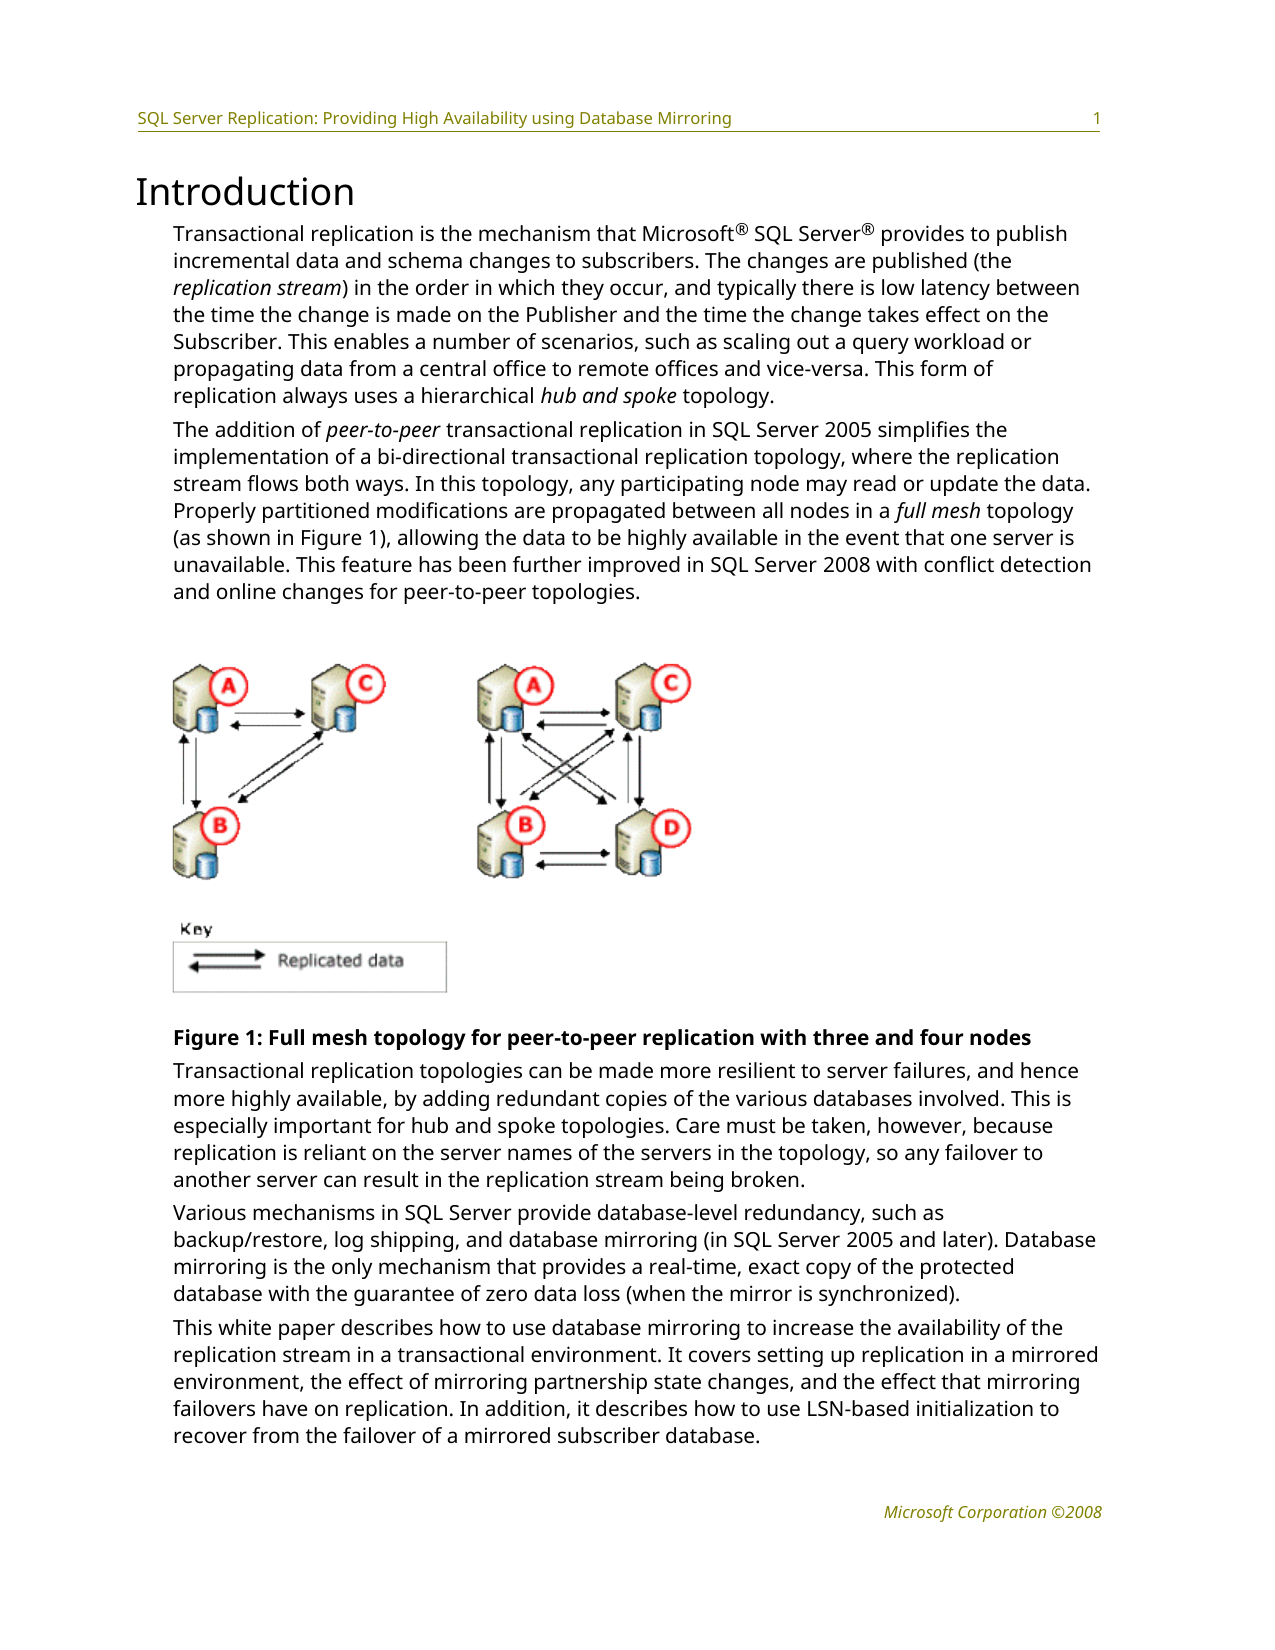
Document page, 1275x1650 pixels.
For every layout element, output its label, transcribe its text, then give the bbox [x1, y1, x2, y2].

text This white paper describes how to use database mirroring to increase the availability of the replication stream in a transactional environment. It covers setting up replication in a mirrored environment, the effect of mirroring partnership state changes, and the effect that mirroring failovers have on replication. In addition, it describes how to use LSN-based initialization to recover from the failover of a mirrored subscriber database. [173, 1313, 1102, 1449]
subtitle Introduction [135, 172, 1102, 213]
text Figure 1: Full mesh topology for peer-to-peer replication with three and four nodes [173, 1024, 1102, 1051]
text The addition of peer-to-peer transactional replication in SQL Server 2005 simplifies the implementation of a bi-directional transactional replication topology, where the replication stream flows both ways. In this topology, any participating node may read or update the data. Properly partitioned modifications are propagated between all nodes in a full mesh topology (as shown in Figure 1), allowing the data to be highly available in the event that one server is unavailable. This feature has been further improved in SQL Server 2008 with conflict detection and online changes for peer-to-peer topologies. [173, 416, 1102, 605]
text Various mechanisms in SQL Server provide database-level redundancy, such as backup/restore, log shipping, and database mirroring (in SQL Server 2005 and later). Database mirroring is the only mechanism that provides a real-time, exact copy of the protected database with the guarantee of zero data loss (when the mirror is synchronized). [173, 1199, 1102, 1307]
text Transactional replication is the mechanism that Microsoft® SQL Server® provides to publish incremental data and schema changes to subscribers. The changes are published (the replication stream) in the order in which they occur, and typically there is low latency between the time the change is made on the Publisher and the time the change takes effect on the Subscriber. This enables a number of scenarios, such as scaling out a query workload or propagating data from a central office to remote offices and vice-versa. This form of replication always uses a hierarchical hub and spoke topology. [173, 220, 1102, 409]
text Transactional replication topologies can be made more resilient to server failures, and hence more highly available, by adding redundant copies of the various databases involved. This is especially important for hub and spoke topologies. Care must be taken, however, because replication is reliant on the server names of the servers in the topology, so any failover to another server can result in the replication stream being broken. [173, 1057, 1102, 1193]
picture [172, 617, 695, 1012]
